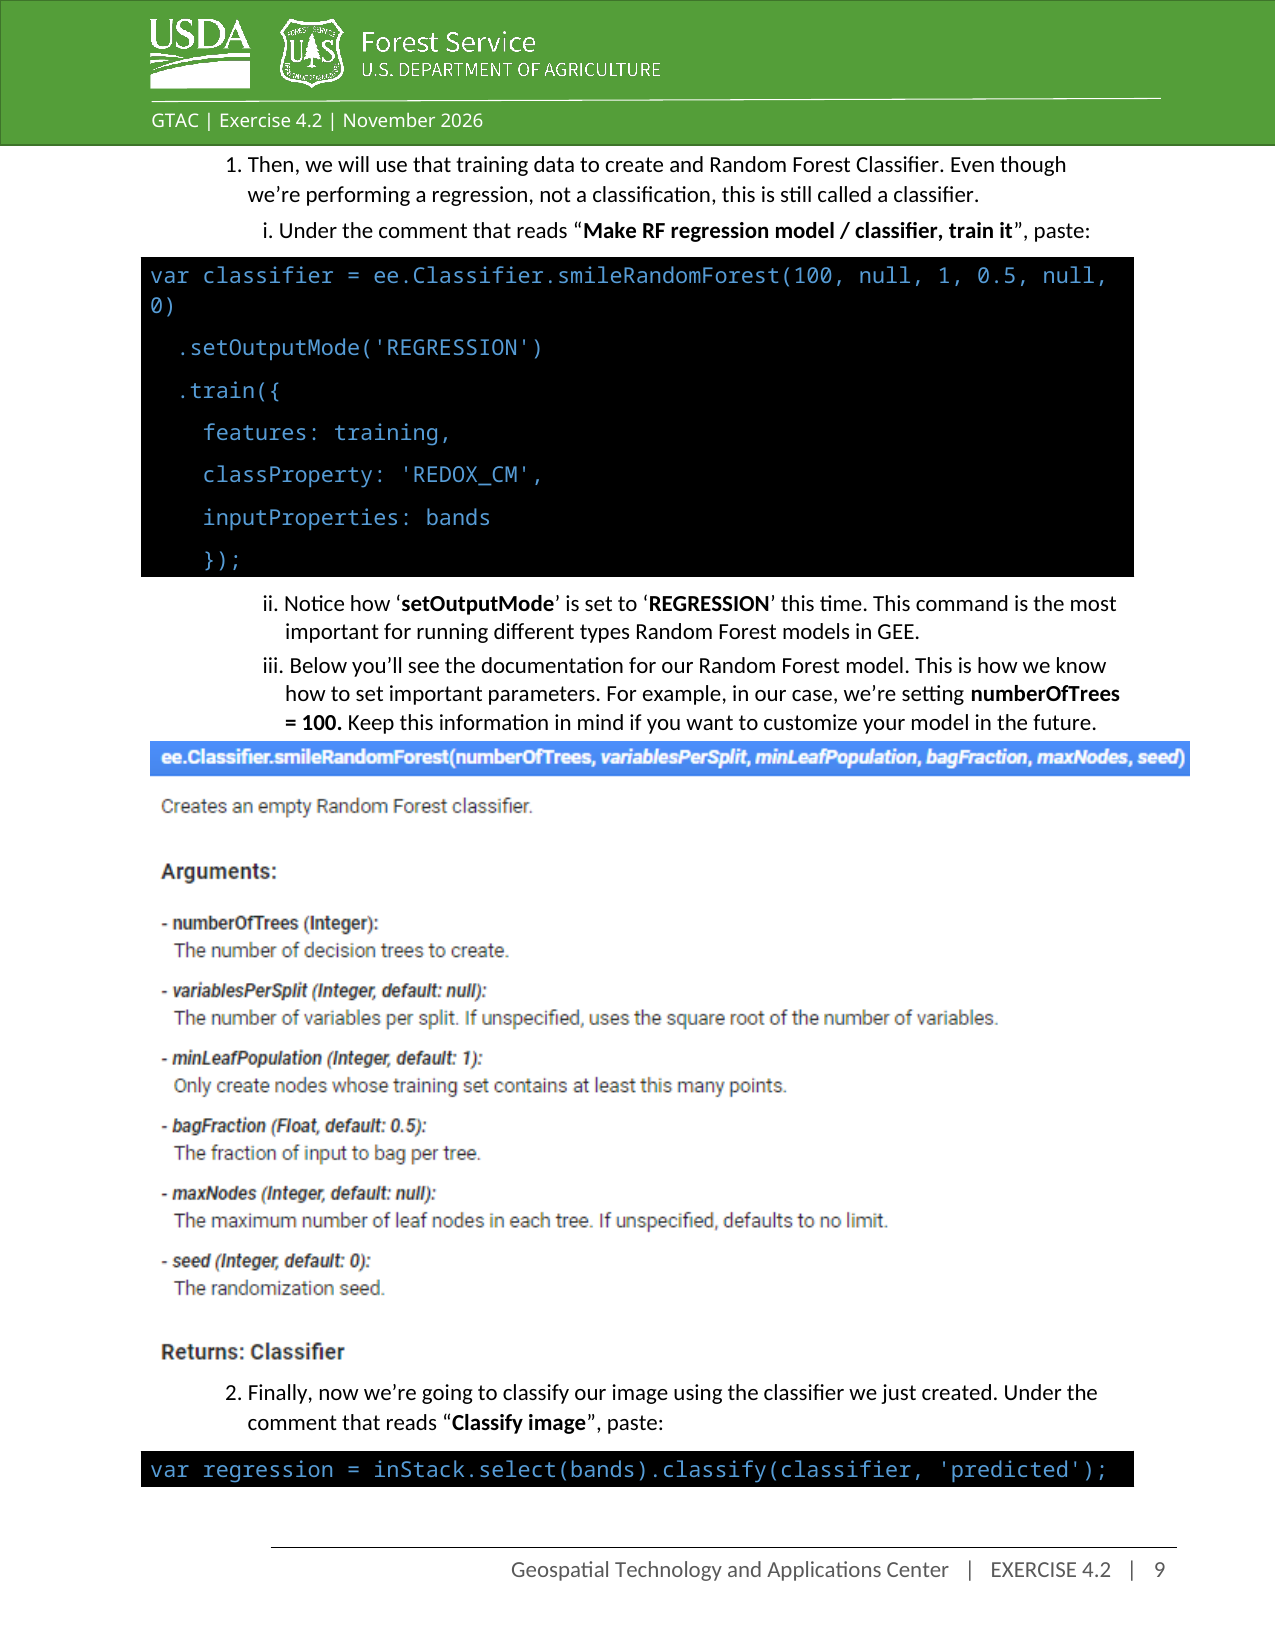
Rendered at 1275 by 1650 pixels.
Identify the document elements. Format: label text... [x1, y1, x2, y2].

list Notice how ‘setOutputMode’ is set to ‘REGRESSION’ this time. This command is the most important for running different types Random Forest models in GEE. [262, 589, 1125, 645]
text .setOutputMode('REGRESSION') [142, 329, 1133, 362]
text features: training, [142, 414, 1133, 447]
text }); [142, 541, 1133, 576]
list Below you’ll see the documentation for our Random Forest model. This is how we know how to set important parameters. For example, in our case, we’re setting numberOfTrees = 100. Keep this information in mind if you want to customize your model in the future. [262, 652, 1125, 736]
text var regression = inStack.select(bands).classify(classifier, 'predicted'); [142, 1452, 1133, 1486]
text var classifier = ee.Classifier.smileRandomForest(100, null, 1, 0.5, null, 0) [142, 258, 1133, 320]
picture [150, 741, 1190, 1372]
list Finally, now we’re going to classify our image using the classifier we just created. Under the comment that reads “Classify image”, paste: [225, 1378, 1125, 1436]
list Then, we will use that training data to create and Random Forest Classifier. Even though we’re performing a regression, not a classification, this is still called a classifier. [225, 150, 1125, 208]
list Under the comment that reads “Make RF regression model / classifier, train it”, paste: [262, 217, 1125, 245]
text classProperty: 'REDOX_CM', [142, 456, 1133, 489]
text inputProperties: bands [142, 498, 1133, 531]
text .train({ [142, 372, 1133, 404]
picture [125, 0, 682, 114]
